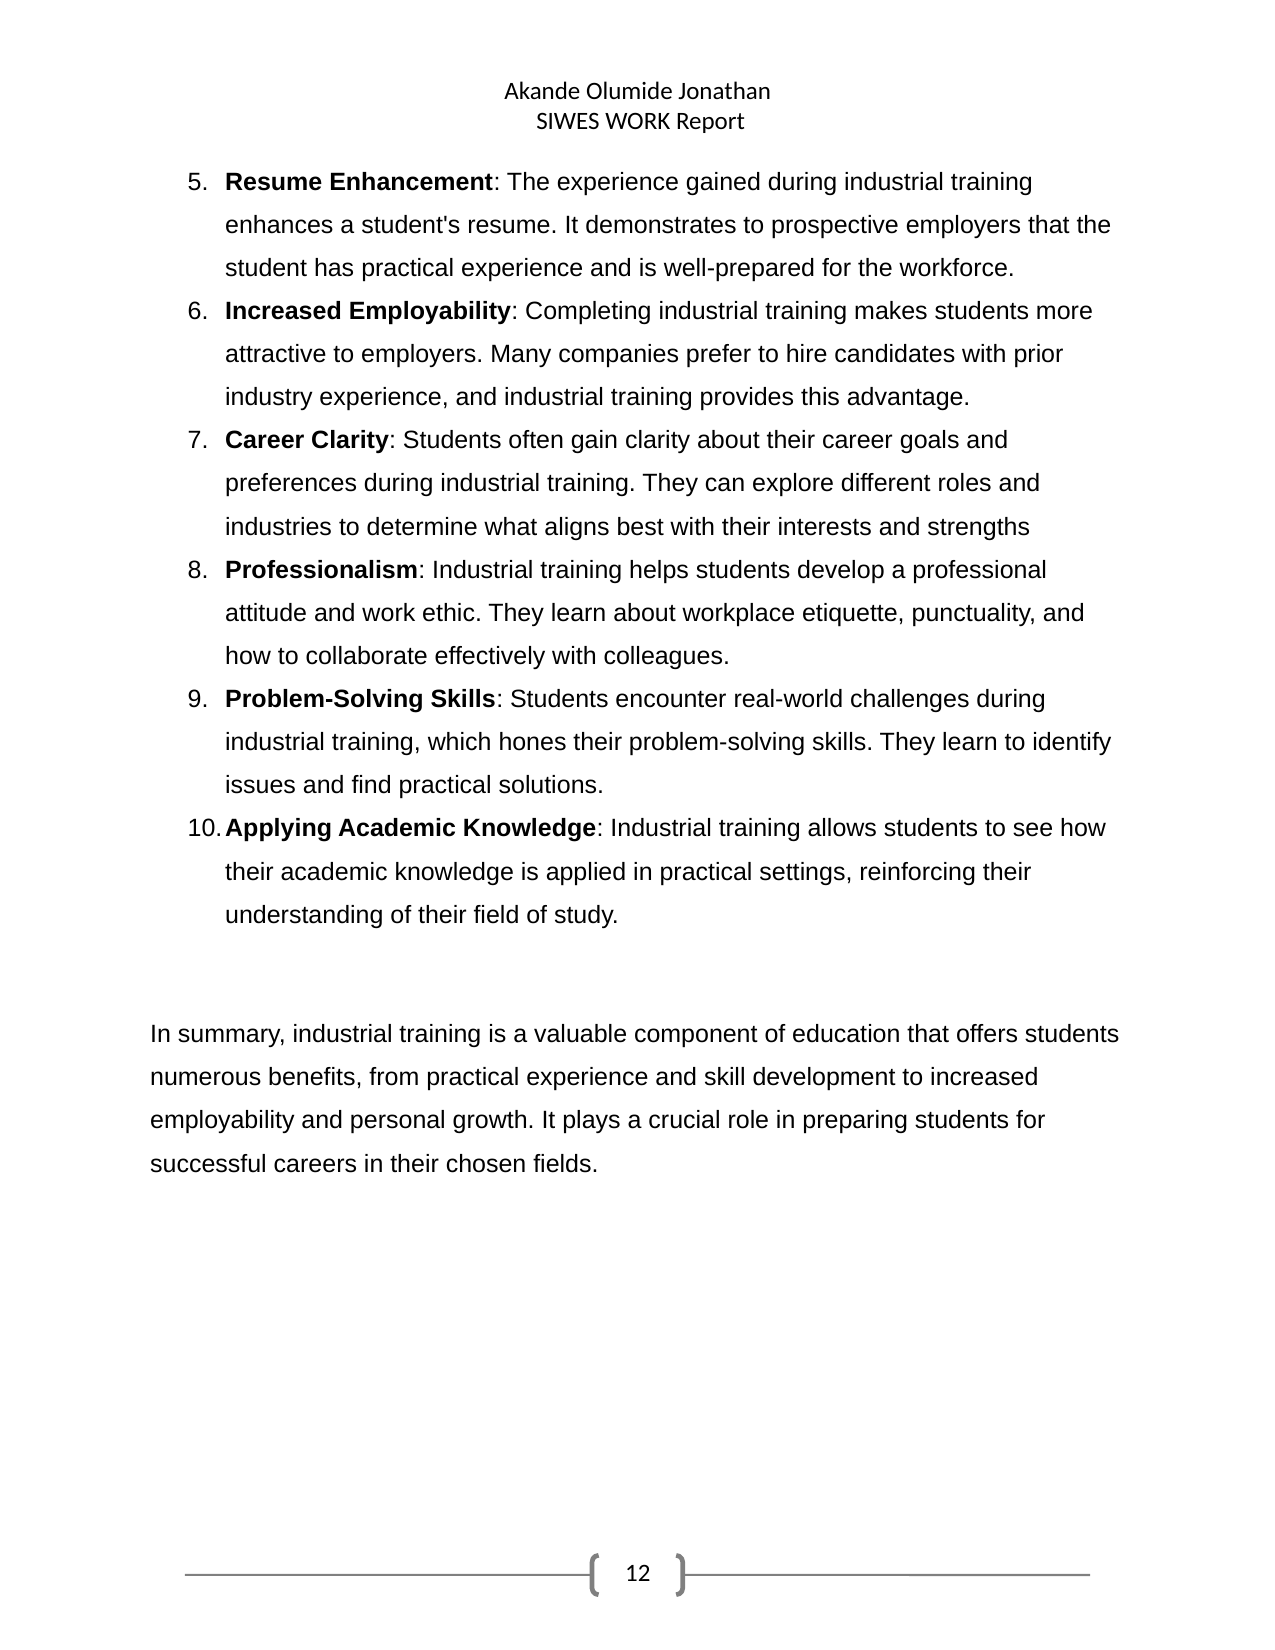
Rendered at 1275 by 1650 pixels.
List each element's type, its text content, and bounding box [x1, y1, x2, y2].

list Career Clarity: Students often gain clarity about their career goals and preferences during industrial training. They can explore different roles and industries to determine what aligns best with their interests and strengths [187, 425, 1125, 540]
list Increased Employability: Completing industrial training makes students more attractive to employers. Many companies prefer to hire candidates with prior industry experience, and industrial training provides this advantage. [187, 296, 1125, 411]
text In summary, industrial training is a valuable component of education that offers students numerous benefits, from practical experience and skill development to increased employability and personal growth. It plays a crucial role in preparing students for successful careers in their chosen fields. [150, 1019, 1125, 1177]
list Problem-Solving Skills: Students encounter real-world challenges during industrial training, which hones their problem-solving skills. They learn to identify issues and find practical solutions. [187, 684, 1125, 799]
list Resume Enhancement: The experience gained during industrial training enhances a student's resume. It demonstrates to prospective employers that the student has practical experience and is well-prepared for the workforce. [187, 167, 1125, 282]
list Professionalism: Industrial training helps students develop a professional attitude and work ethic. They learn about workplace etiquette, punctuality, and how to collaborate effectively with colleagues. [187, 555, 1125, 670]
list Applying Academic Knowledge: Industrial training allows students to see how their academic knowledge is applied in practical settings, reinforcing their understanding of their field of study. [187, 813, 1125, 928]
